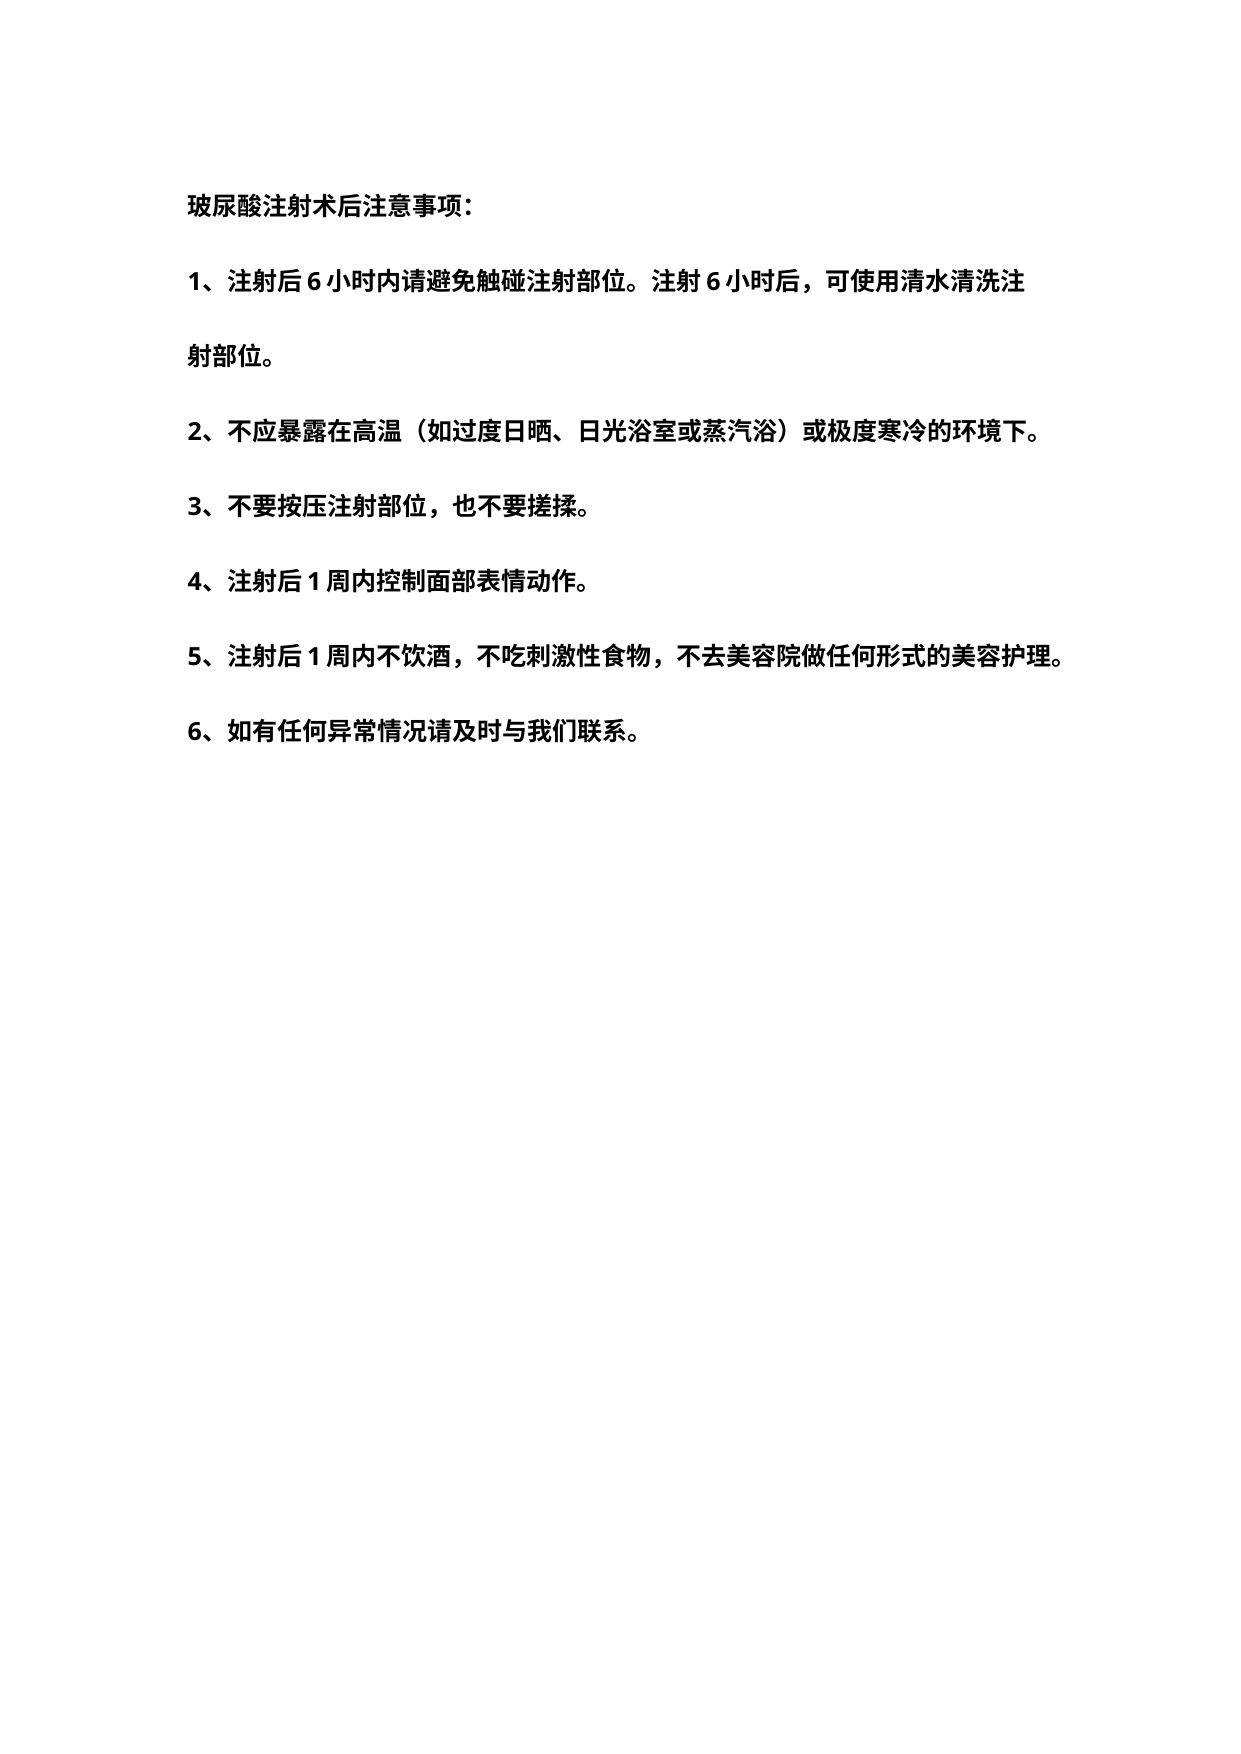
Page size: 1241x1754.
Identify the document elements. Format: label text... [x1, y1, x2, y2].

text 3、不要按压注射部位，也不要搓揉。 [187, 472, 1053, 537]
text 6、如有任何异常情况请及时与我们联系。 [187, 697, 1053, 762]
text 玻尿酸注射术后注意事项： [187, 172, 1053, 237]
text 射部位。 [187, 322, 1053, 387]
text 4、注射后1周内控制面部表情动作。 [187, 547, 1053, 612]
text 5、注射后1周内不饮酒，不吃刺激性食物，不去美容院做任何形式的美容护理。 [187, 622, 1053, 687]
text 1、注射后6小时内请避免触碰注射部位。注射6小时后，可使用清水清洗注 [187, 247, 1053, 312]
text 2、不应暴露在高温（如过度日晒、日光浴室或蒸汽浴）或极度寒冷的环境下。 [187, 397, 1053, 462]
